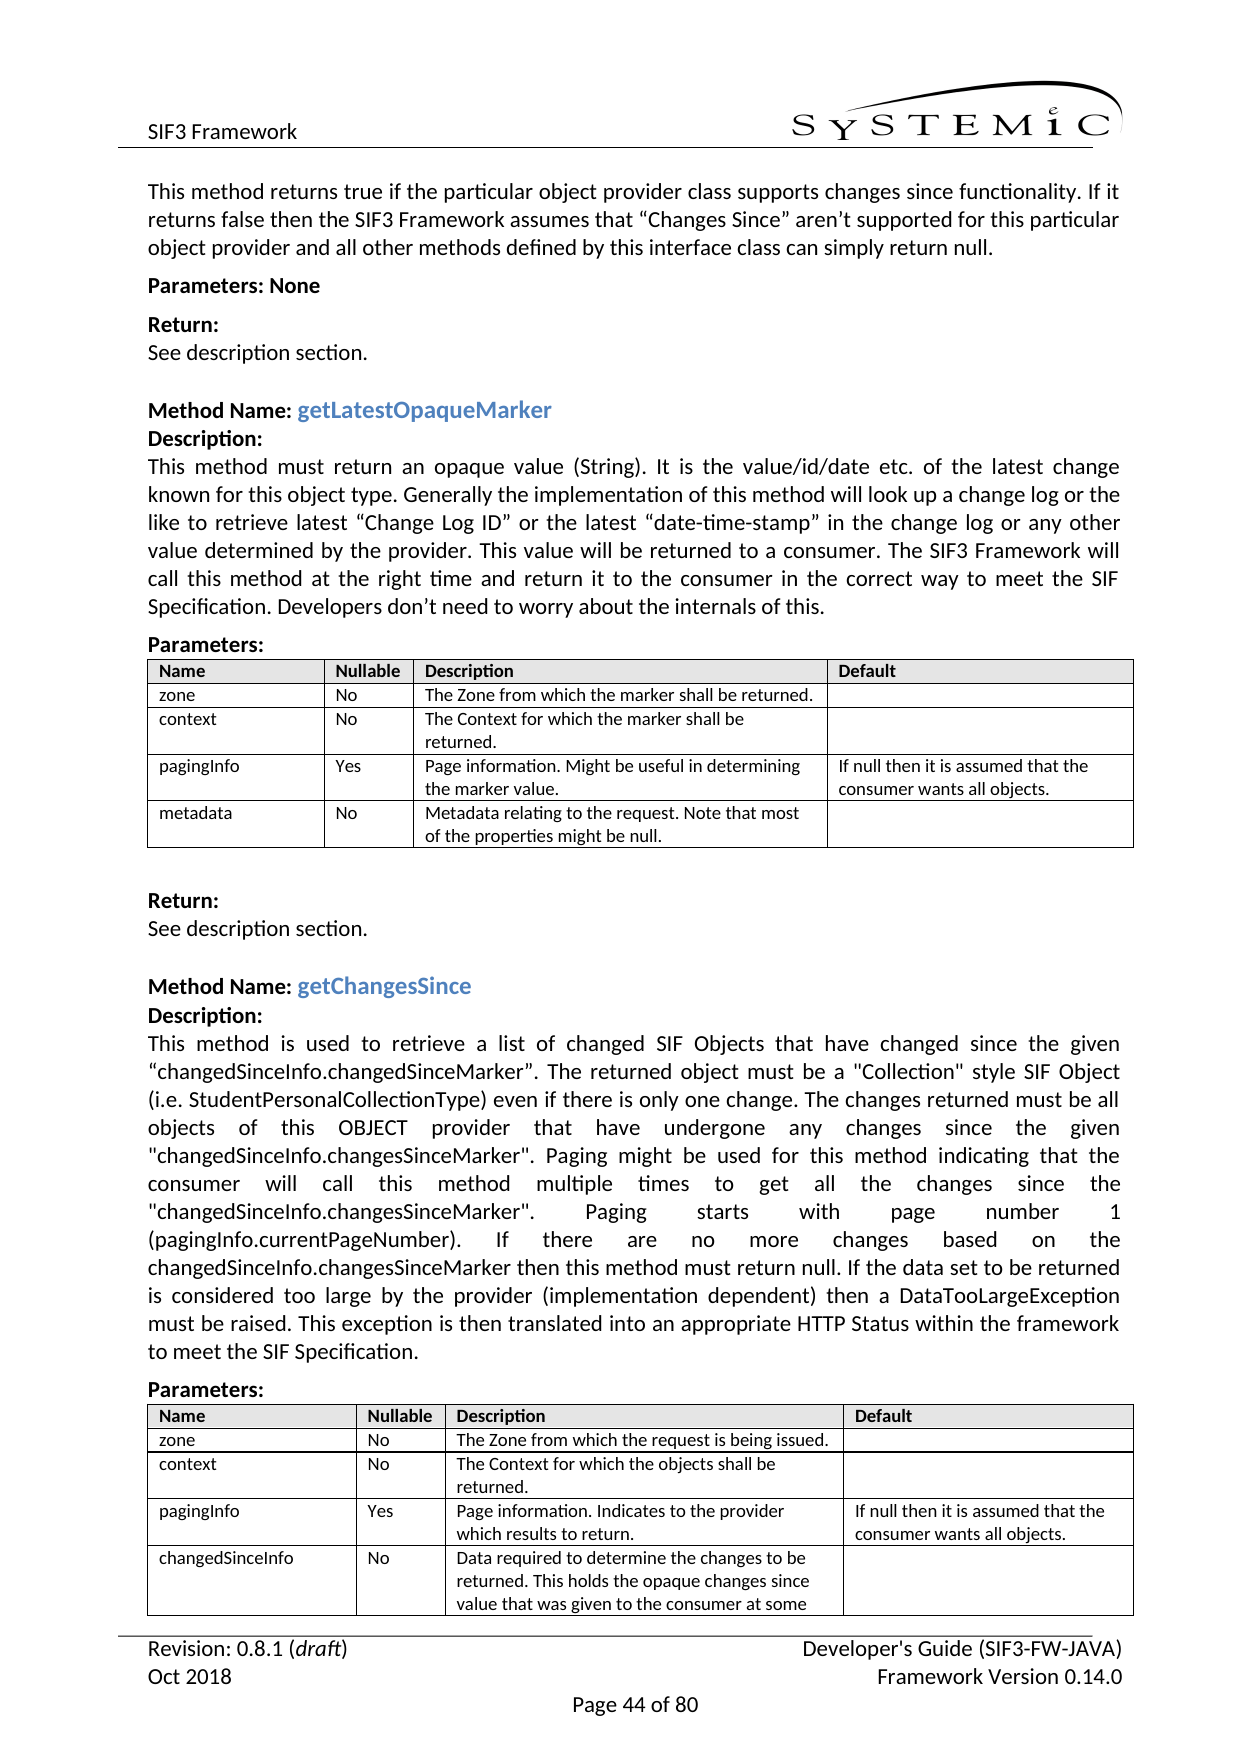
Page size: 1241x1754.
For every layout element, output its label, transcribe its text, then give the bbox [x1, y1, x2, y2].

table_cell pagingInfo [148, 1499, 356, 1545]
table_cell The Zone from which the request is being issued. [446, 1429, 843, 1451]
table_header Default [844, 1405, 1133, 1427]
table_cell [844, 1546, 1133, 1615]
table_cell context [148, 1453, 356, 1498]
table_cell pagingInfo [148, 755, 324, 800]
table_header Name [148, 1405, 356, 1427]
table_cell Page information. Might be useful in determining the marker value. [414, 755, 827, 800]
table_cell context [148, 708, 324, 753]
text Return: [148, 886, 1122, 914]
text Parameters: [148, 631, 1122, 659]
table_cell No [357, 1429, 445, 1451]
table_cell metadata [148, 801, 324, 847]
table_header Nullable [325, 660, 413, 683]
text Parameters: [148, 1376, 1122, 1403]
table_cell Metadata relating to the request. Note that most of the properties might be null. [414, 801, 827, 847]
table_cell The Zone from which the marker shall be returned. [414, 684, 827, 707]
table_cell No [357, 1453, 445, 1498]
text Parameters: None [148, 271, 1122, 299]
table_cell No [325, 708, 413, 753]
text Return: [148, 310, 1122, 338]
table_header Name [148, 660, 324, 683]
text This method must return an opaque value (String). It is the value/id/date etc. of the latest change known for this object type. Generally the implementation of this method will look up a change log or the like to retrieve latest “Change Log ID” or the latest “date-time-stamp” in the change log or any other value determined by the provider. This value will be returned to a consumer. The SIF3 Framework will call this method at the right time and return it to the consumer in the correct way to meet the SIF Specification. Developers don’t need to worry about the internals of this. [148, 452, 1122, 620]
table_cell zone [148, 1429, 356, 1451]
table_cell The Context for which the objects shall be returned. [446, 1453, 843, 1498]
table_cell No [357, 1546, 445, 1615]
table_cell changedSinceInfo [148, 1546, 356, 1615]
picture [792, 80, 1123, 140]
table_cell If null then it is assumed that the consumer wants all objects. [828, 755, 1133, 800]
table_cell If null then it is assumed that the consumer wants all objects. [844, 1499, 1133, 1545]
text See description section. [148, 338, 1122, 366]
text This method is used to retrieve a list of changed SIF Objects that have changed since the given “changedSinceInfo.changedSinceMarker”. The returned object must be a "Collection" style SIF Object (i.e. StudentPersonalCollectionType) even if there is only one change. The changes returned must be all objects of this OBJECT provider that have undergone any changes since the given "changedSinceInfo.changesSinceMarker". Paging might be used for this method indicating that the consumer will call this method multiple times to get all the changes since the "changedSinceInfo.changesSinceMarker". Paging starts with page number 1 (pagingInfo.currentPageNumber). If there are no more changes based on the changedSinceInfo.changesSinceMarker then this method must return null. If the data set to be returned is considered too large by the provider (implementation dependent) then a DataTooLargeException must be raised. This exception is then translated into an appropriate HTTP Status within the framework to meet the SIF Specification. [148, 1029, 1122, 1365]
table_cell Page information. Indicates to the provider which results to return. [446, 1499, 843, 1545]
table_cell zone [148, 684, 324, 707]
table_cell Yes [357, 1499, 445, 1545]
table_cell [828, 684, 1133, 707]
table_header Nullable [357, 1405, 445, 1427]
text See description section. [148, 914, 1122, 942]
table_cell [844, 1429, 1133, 1451]
table_cell [828, 708, 1133, 753]
table_cell No [325, 801, 413, 847]
table_cell Yes [325, 755, 413, 800]
table_header Description [446, 1405, 843, 1427]
table_cell [844, 1453, 1133, 1498]
table_cell The Context for which the marker shall be returned. [414, 708, 827, 753]
table_cell [828, 801, 1133, 847]
text Description: [148, 424, 1122, 452]
text Method Name: getLatestOpaqueMarker [148, 394, 1122, 424]
table_cell No [325, 684, 413, 707]
text Method Name: getChangesSince [148, 971, 1122, 1001]
table_header Description [414, 660, 827, 683]
text Description: [148, 1001, 1122, 1029]
table_header Default [828, 660, 1133, 683]
text This method returns true if the particular object provider class supports changes since functionality. If it returns false then the SIF3 Framework assumes that “Changes Since” aren’t supported for this particular object provider and all other methods defined by this interface class can simply return null. [148, 177, 1122, 261]
